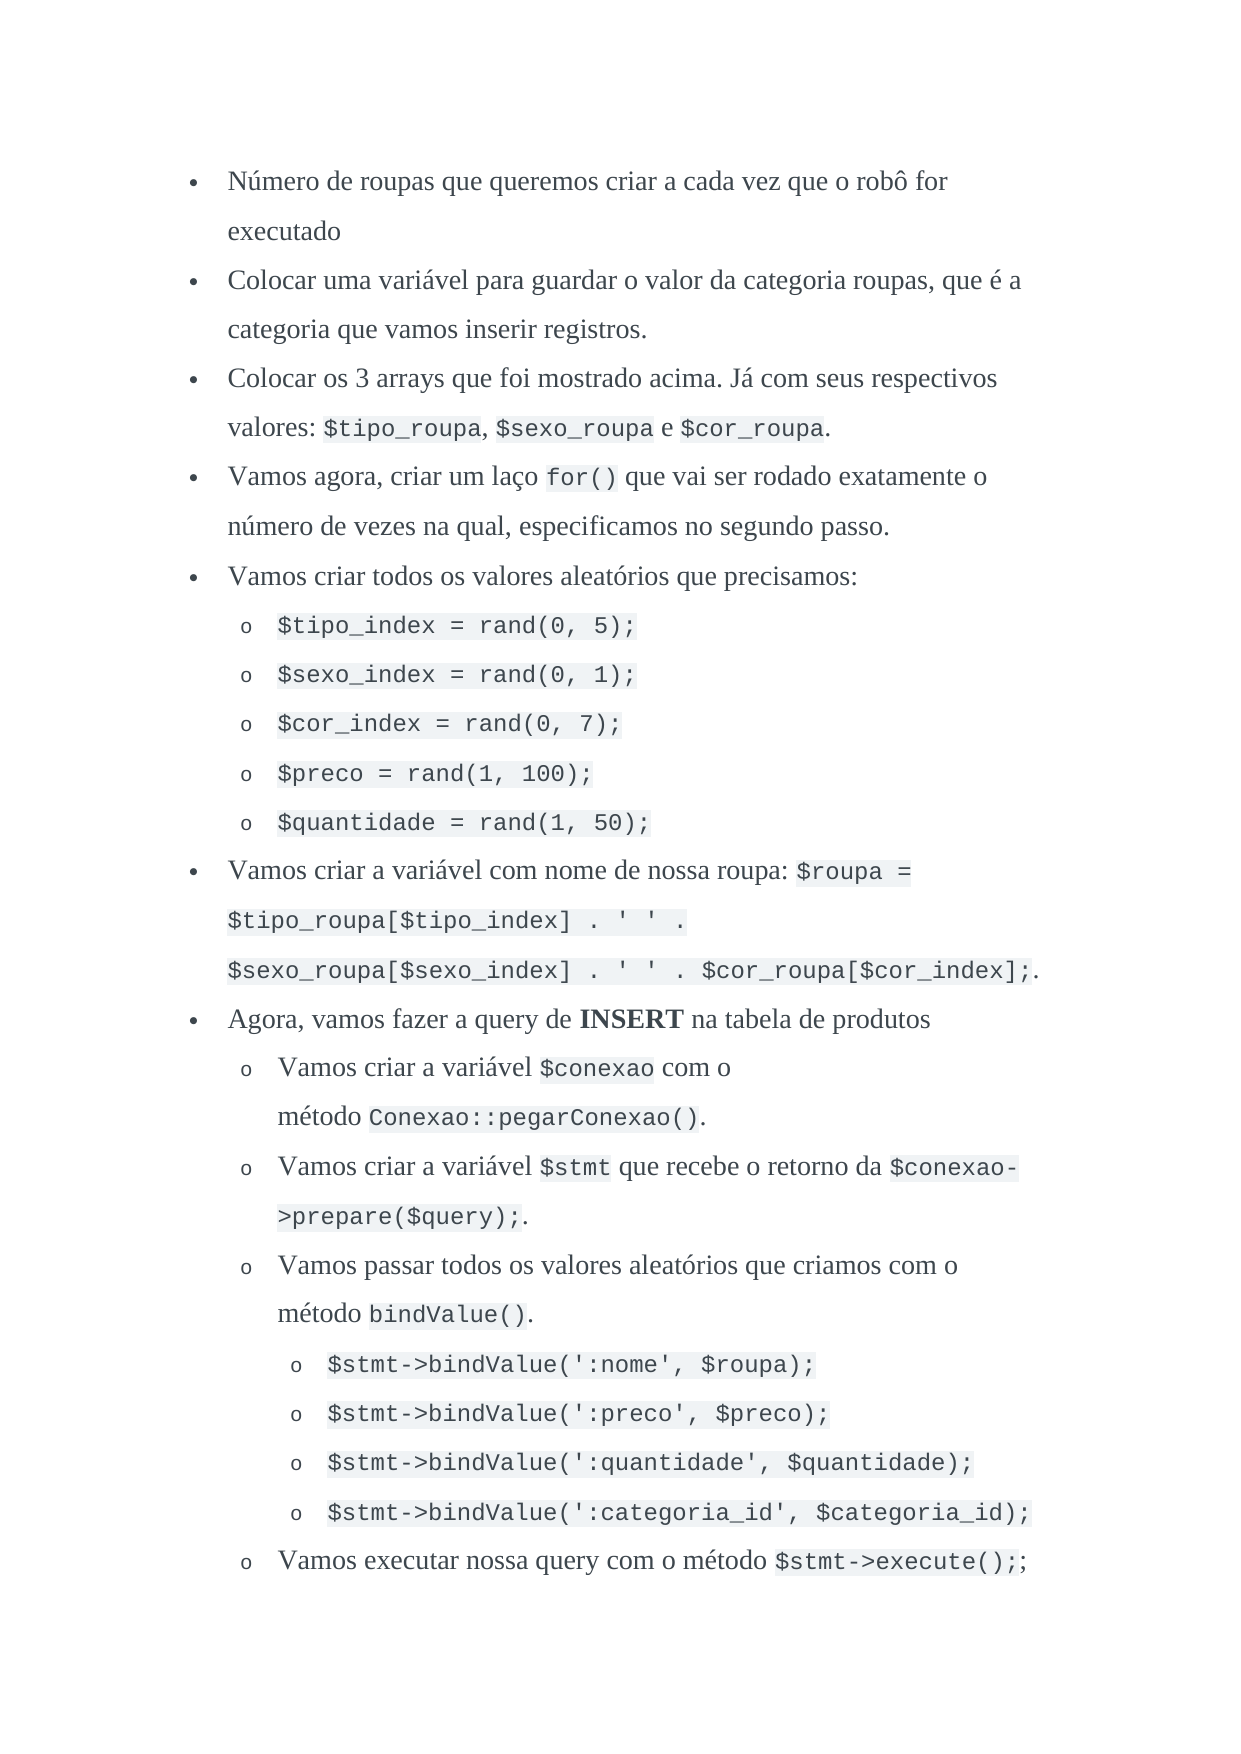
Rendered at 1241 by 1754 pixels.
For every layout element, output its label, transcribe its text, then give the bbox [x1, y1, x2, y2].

list $tipo_index = rand(0, 5); [240, 591, 1063, 640]
list Vamos criar todos os valores aleatórios que precisamos: [190, 542, 1063, 591]
list Vamos criar a variável $stmt que recebe o retorno da $conexao->prepare($query);. [240, 1133, 1063, 1232]
list Colocar uma variável para guardar o valor da categoria roupas, que é a categoria que vamos inserir registros. [190, 246, 1063, 345]
list Colocar os 3 arrays que foi mostrado acima. Já com seus respectivos valores: $tipo_roupa, $sexo_roupa e $cor_roupa. [190, 345, 1063, 443]
list Agora, vamos fazer a query de INSERT na tabela de produtos [190, 985, 1063, 1034]
list Vamos agora, criar um laço for() que vai ser rodado exatamente o número de vezes na qual, especificamos no segundo passo. [190, 443, 1063, 542]
list Vamos passar todos os valores aleatórios que criamos com o método bindValue(). [240, 1232, 1063, 1330]
list $stmt->bindValue(':nome', $roupa); [290, 1330, 1063, 1379]
list $sexo_index = rand(0, 1); [240, 640, 1063, 689]
list $cor_index = rand(0, 7); [240, 689, 1063, 739]
list Vamos executar nossa query com o método $stmt->execute();; [240, 1527, 1063, 1576]
list $stmt->bindValue(':categoria_id', $categoria_id); [290, 1478, 1063, 1527]
list $stmt->bindValue(':quantidade', $quantidade); [290, 1429, 1063, 1478]
list $quantidade = rand(1, 50); [240, 788, 1063, 837]
list Vamos criar a variável com nome de nossa roupa: $roupa = $tipo_roupa[$tipo_index] . ' ' . $sexo_roupa[$sexo_index] . ' ' . $cor_roupa[$cor_index];. [190, 837, 1063, 985]
list $stmt->bindValue(':preco', $preco); [290, 1379, 1063, 1429]
list Vamos criar a variável $conexao com o método Conexao::pegarConexao(). [240, 1034, 1063, 1133]
list $preco = rand(1, 100); [240, 739, 1063, 788]
list Número de roupas que queremos criar a cada vez que o robô for executado [190, 148, 1063, 246]
